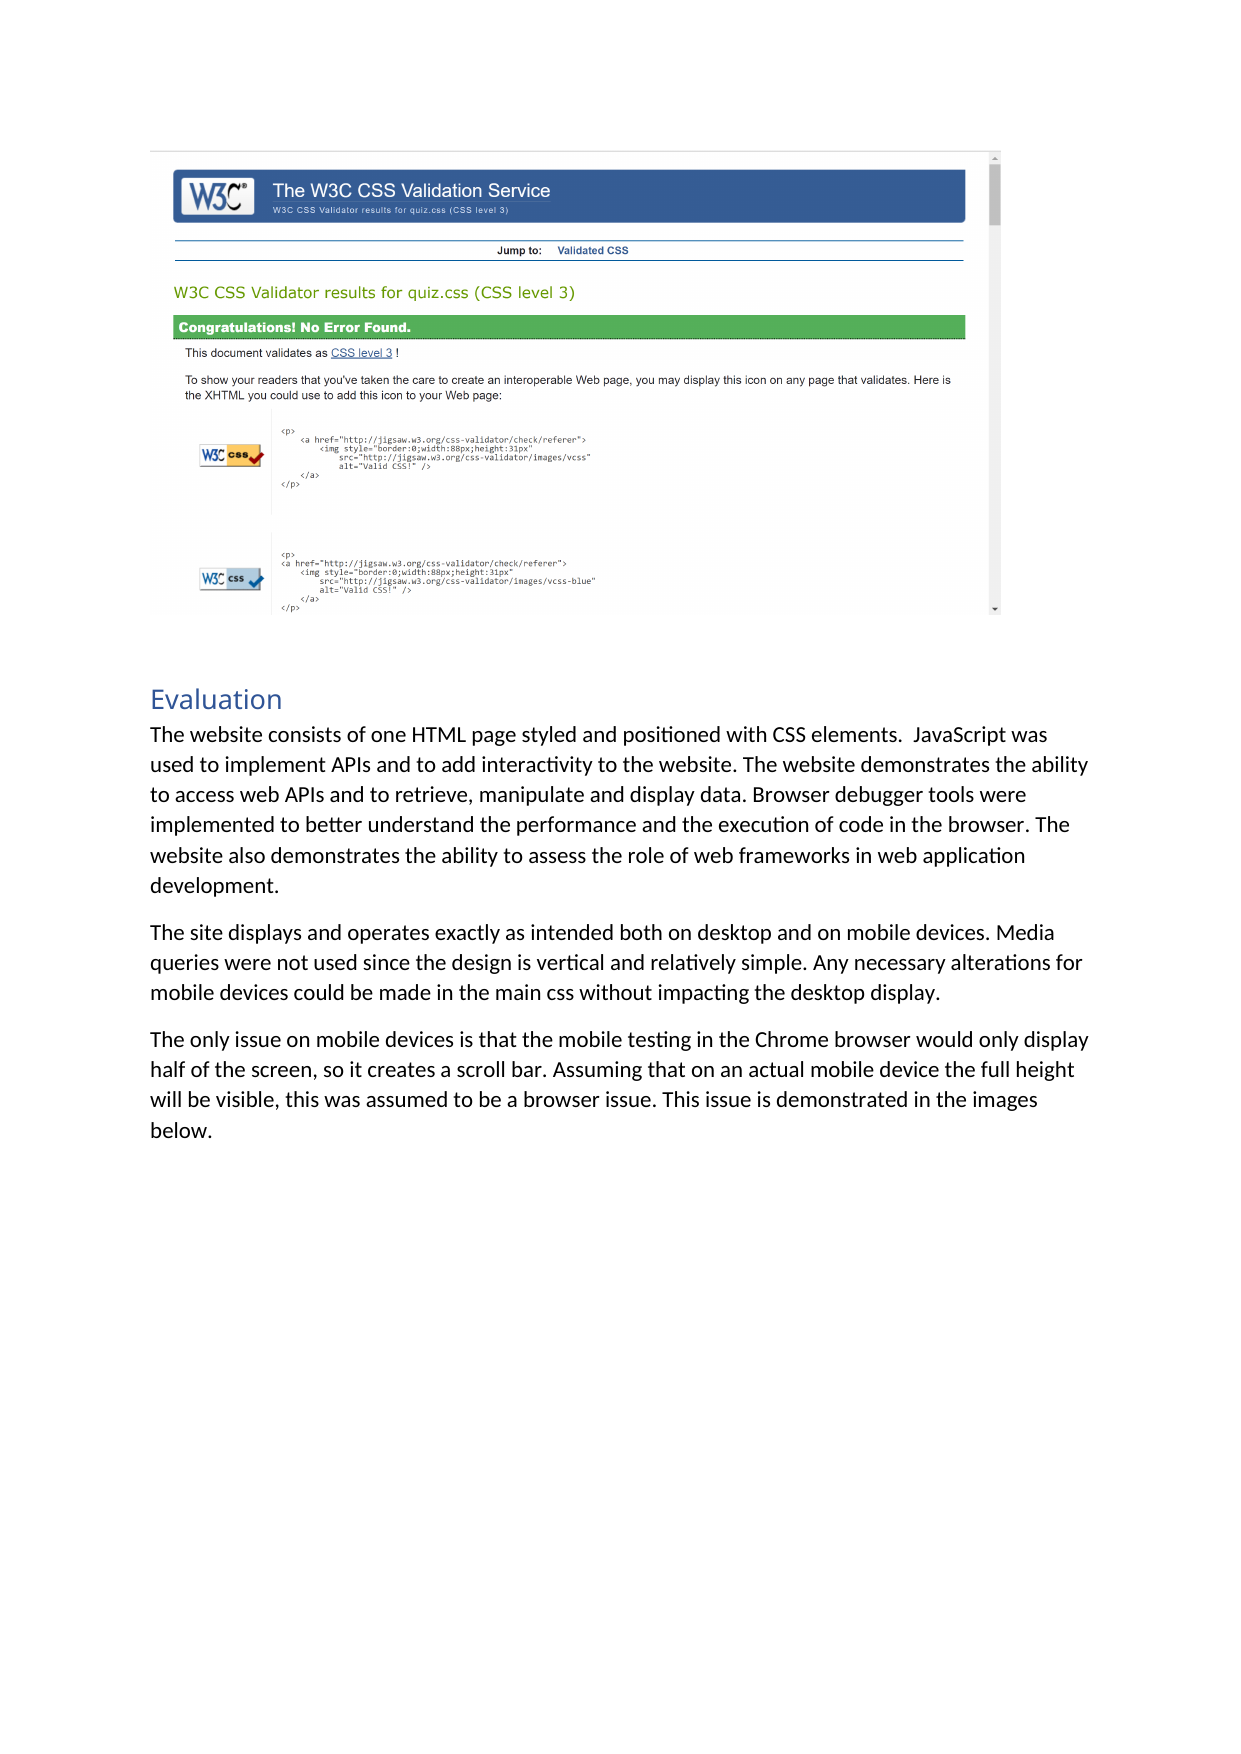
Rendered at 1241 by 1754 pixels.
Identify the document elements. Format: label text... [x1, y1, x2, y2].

text The website consists of one HTML page styled and positioned with CSS elements. JavaScript was used to implement APIs and to add interactivity to the website. The website demonstrates the ability to access web APIs and to retrieve, manipulate and display data. Browser debugger tools were implemented to better understand the performance and the execution of code in the browser. The website also demonstrates the ability to assess the role of web frameworks in web application development. [150, 720, 1090, 899]
text The only issue on mobile devices is that the mobile testing in the Chrome browser would only display half of the screen, so it creates a scroll bar. Assuming that on an actual mobile device the full height will be visible, this was assumed to be a browser issue. This issue is demonstrated in the images below. [150, 1025, 1090, 1144]
picture [150, 150, 1001, 615]
text The site displays and operates exactly as intended both on desktop and on mobile devices. Media queries were not used since the design is vertical and relatively simple. Any necessary alterations for mobile devices could be made in the main css without impacting the desktop display. [150, 918, 1090, 1006]
subtitle Evaluation [150, 680, 1090, 717]
